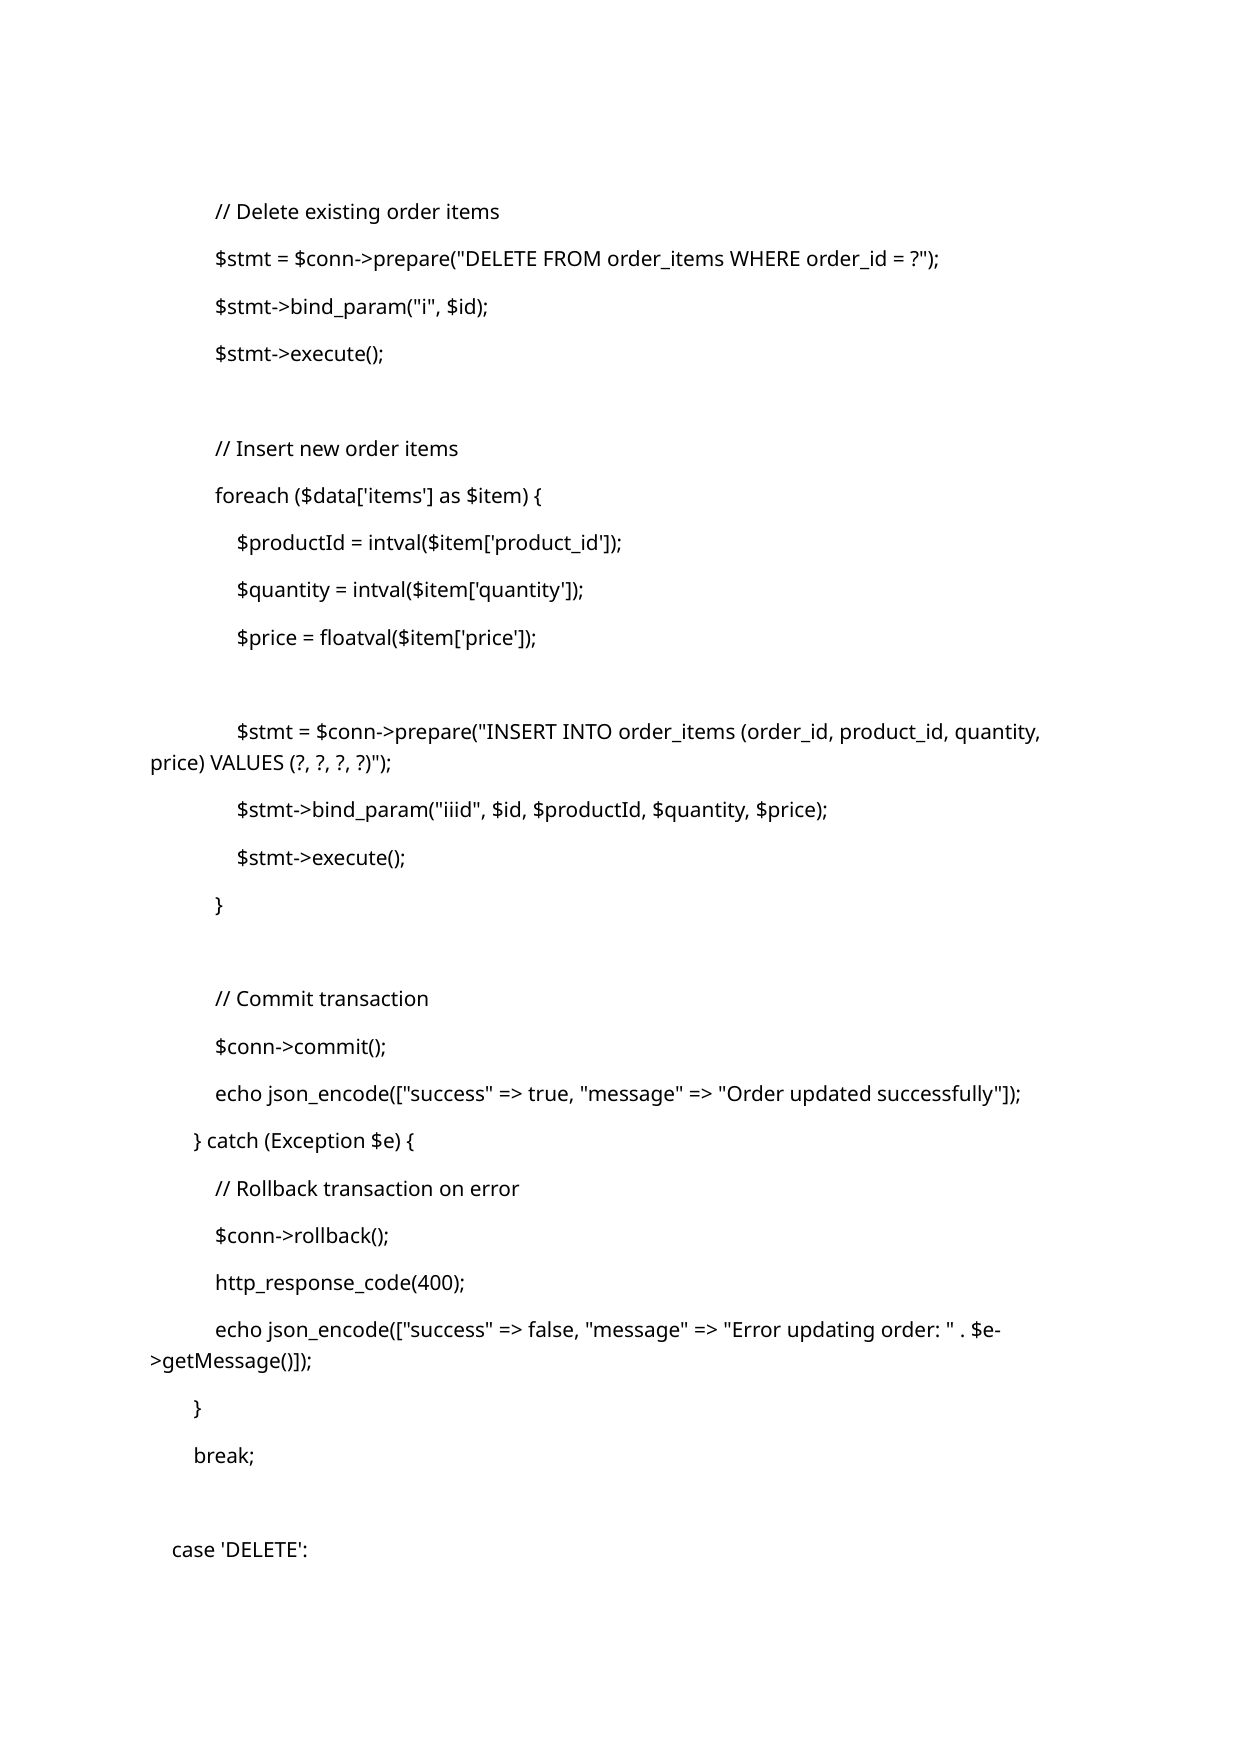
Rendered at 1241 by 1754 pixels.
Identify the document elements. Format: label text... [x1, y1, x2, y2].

text $conn->commit(); [150, 1032, 1090, 1060]
text $quantity = intval($item['quantity']); [150, 576, 1090, 604]
text $productId = intval($item['product_id']); [150, 528, 1090, 557]
text echo json_encode(["success" => false, "message" => "Error updating order: " . $e->getMessage()]); [150, 1316, 1090, 1375]
text foreach ($data['items'] as $item) { [150, 481, 1090, 509]
text $stmt->bind_param("iiid", $id, $productId, $quantity, $price); [150, 795, 1090, 824]
text // Insert new order items [150, 434, 1090, 462]
text echo json_encode(["success" => true, "message" => "Order updated successfully"]); [150, 1079, 1090, 1108]
text } [150, 890, 1090, 918]
text $stmt = $conn->prepare("INSERT INTO order_items (order_id, product_id, quantity, price) VALUES (?, ?, ?, ?)"); [150, 717, 1090, 777]
text case 'DELETE': [150, 1535, 1090, 1564]
text break; [150, 1441, 1090, 1469]
text $price = floatval($item['price']); [150, 623, 1090, 651]
text http_response_code(400); [150, 1268, 1090, 1297]
text // Commit transaction [150, 984, 1090, 1013]
text // Rollback transaction on error [150, 1174, 1090, 1202]
text $stmt = $conn->prepare("DELETE FROM order_items WHERE order_id = ?"); [150, 244, 1090, 273]
text } [150, 1393, 1090, 1422]
text $conn->rollback(); [150, 1221, 1090, 1249]
text $stmt->bind_param("i", $id); [150, 292, 1090, 320]
text } catch (Exception $e) { [150, 1126, 1090, 1155]
text $stmt->execute(); [150, 339, 1090, 368]
text $stmt->execute(); [150, 843, 1090, 871]
text // Delete existing order items [150, 197, 1090, 226]
